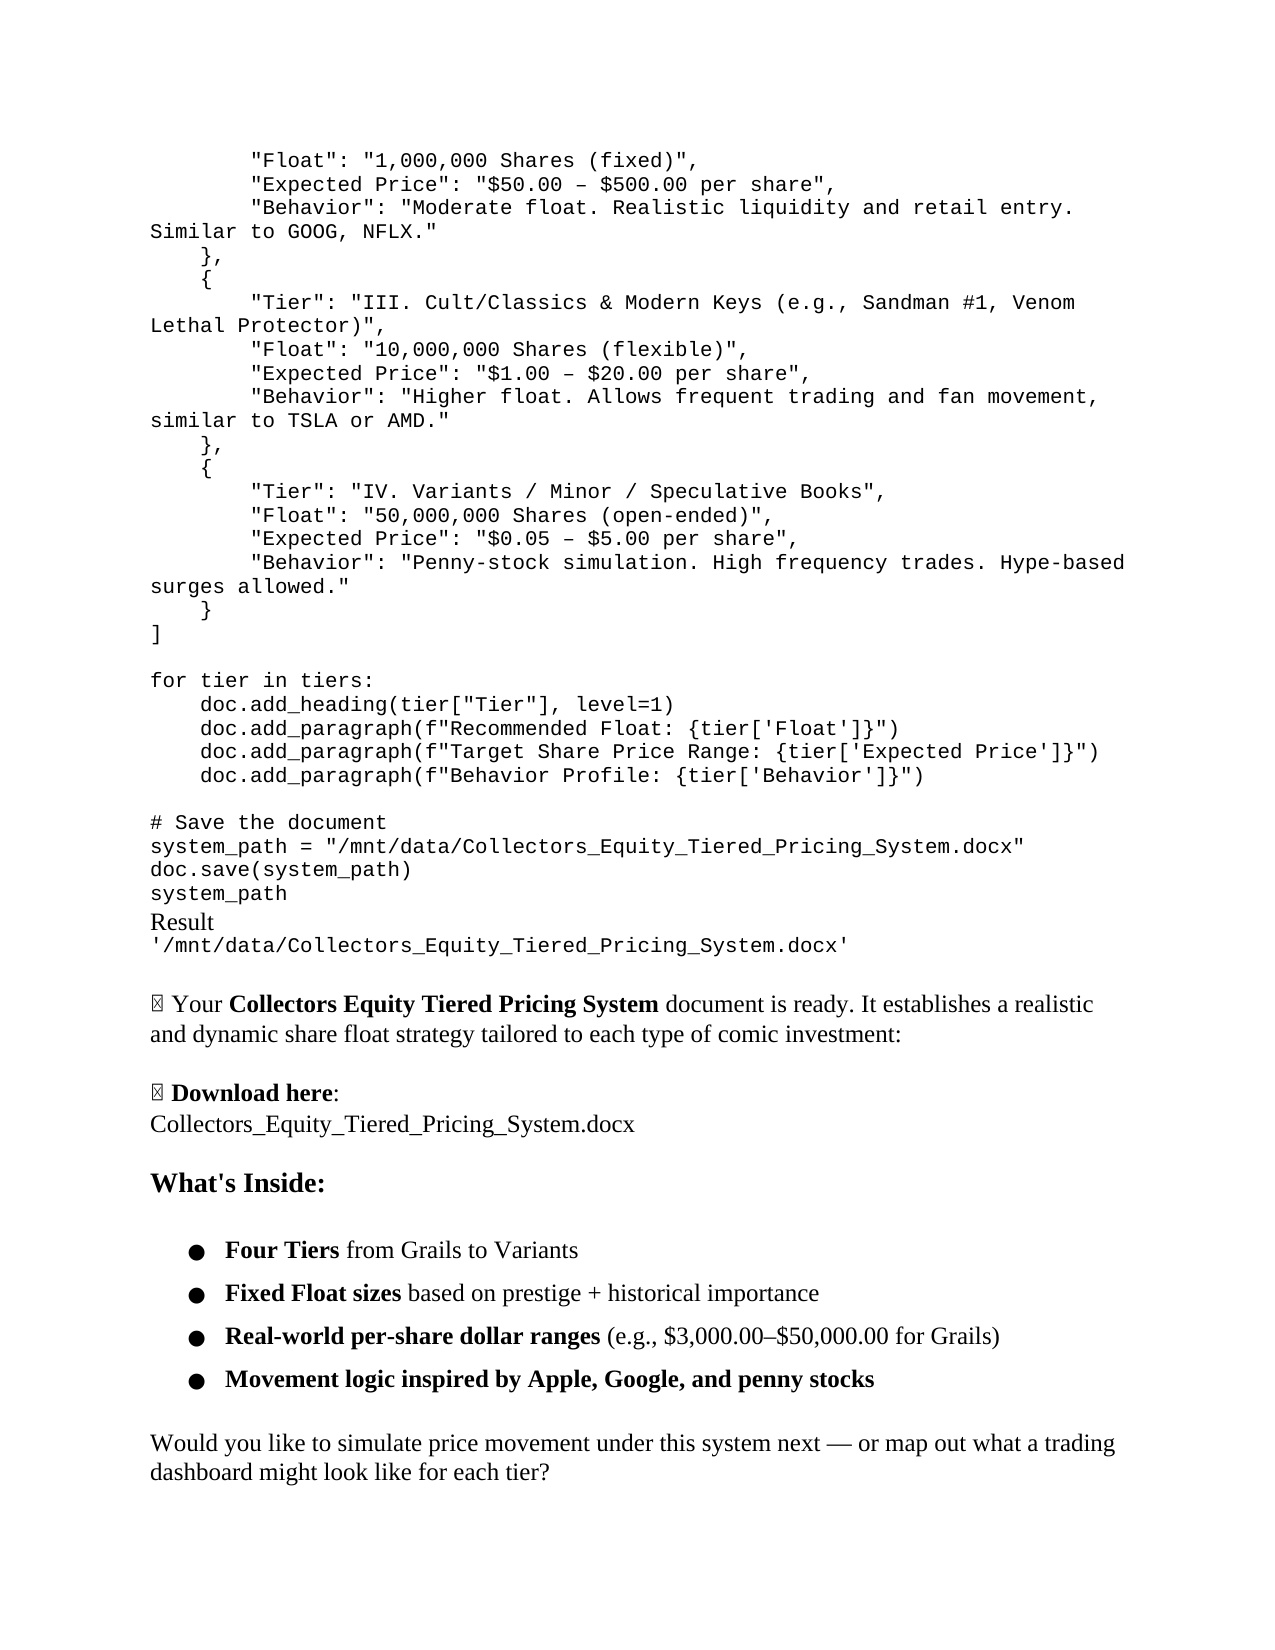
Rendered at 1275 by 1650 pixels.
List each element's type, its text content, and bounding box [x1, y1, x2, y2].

text "Behavior": "Penny-stock simulation. High frequency trades. Hype-based surges allowed." [150, 552, 1125, 599]
text for tier in tiers: [150, 670, 1125, 694]
text doc.save(system_path) [150, 859, 1125, 883]
text "Float": "50,000,000 Shares (open-ended)", [150, 505, 1125, 528]
text Would you like to simulate price movement under this system next — or map out what a trading dashboard might look like for each tier? [150, 1428, 1125, 1486]
text system_path = "/mnt/data/Collectors_Equity_Tiered_Pricing_System.docx" [150, 836, 1125, 859]
text "Behavior": "Higher float. Allows frequent trading and fan movement, similar to TSLA or AMD." [150, 386, 1125, 434]
text "Float": "10,000,000 Shares (flexible)", [150, 339, 1125, 363]
text "Expected Price": "$1.00 – $20.00 per share", [150, 363, 1125, 386]
text "Expected Price": "$0.05 – $5.00 per share", [150, 528, 1125, 552]
text } [150, 599, 1125, 623]
text 🔗 Download here: Collectors_Equity_Tiered_Pricing_System.docx [150, 1077, 1125, 1137]
text '/mnt/data/Collectors_Equity_Tiered_Pricing_System.docx' [150, 935, 1125, 959]
text }, [150, 434, 1125, 457]
text { [150, 457, 1125, 481]
text }, [150, 244, 1125, 268]
text "Expected Price": "$50.00 – $500.00 per share", [150, 174, 1125, 197]
text doc.add_paragraph(f"Recommended Float: {tier['Float']}") [150, 717, 1125, 741]
list Movement logic inspired by Apple, Google, and penny stocks [187, 1356, 1125, 1399]
list Four Tiers from Grails to Variants [187, 1228, 1125, 1271]
list Real-world per-share dollar ranges (e.g., $3,000.00–$50,000.00 for Grails) [187, 1313, 1125, 1356]
text doc.add_paragraph(f"Target Share Price Range: {tier['Expected Price']}") [150, 741, 1125, 765]
list Fixed Float sizes based on prestige + historical importance [187, 1271, 1125, 1313]
text { [150, 268, 1125, 292]
text # Save the document [150, 812, 1125, 836]
text Result [150, 907, 1125, 935]
text doc.add_paragraph(f"Behavior Profile: {tier['Behavior']}") [150, 765, 1125, 788]
text 📘 Your Collectors Equity Tiered Pricing System document is ready. It establishes a realistic and dynamic share float strategy tailored to each type of comic investment: [150, 988, 1125, 1048]
text What's Inside: [150, 1167, 1125, 1199]
text "Behavior": "Moderate float. Realistic liquidity and retail entry. Similar to GOOG, NFLX." [150, 197, 1125, 244]
text doc.add_heading(tier["Tier"], level=1) [150, 694, 1125, 717]
text "Float": "1,000,000 Shares (fixed)", [150, 150, 1125, 174]
text "Tier": "IV. Variants / Minor / Speculative Books", [150, 481, 1125, 505]
text ] [150, 623, 1125, 647]
text system_path [150, 883, 1125, 907]
text "Tier": "III. Cult/Classics & Modern Keys (e.g., Sandman #1, Venom Lethal Protector)", [150, 292, 1125, 339]
